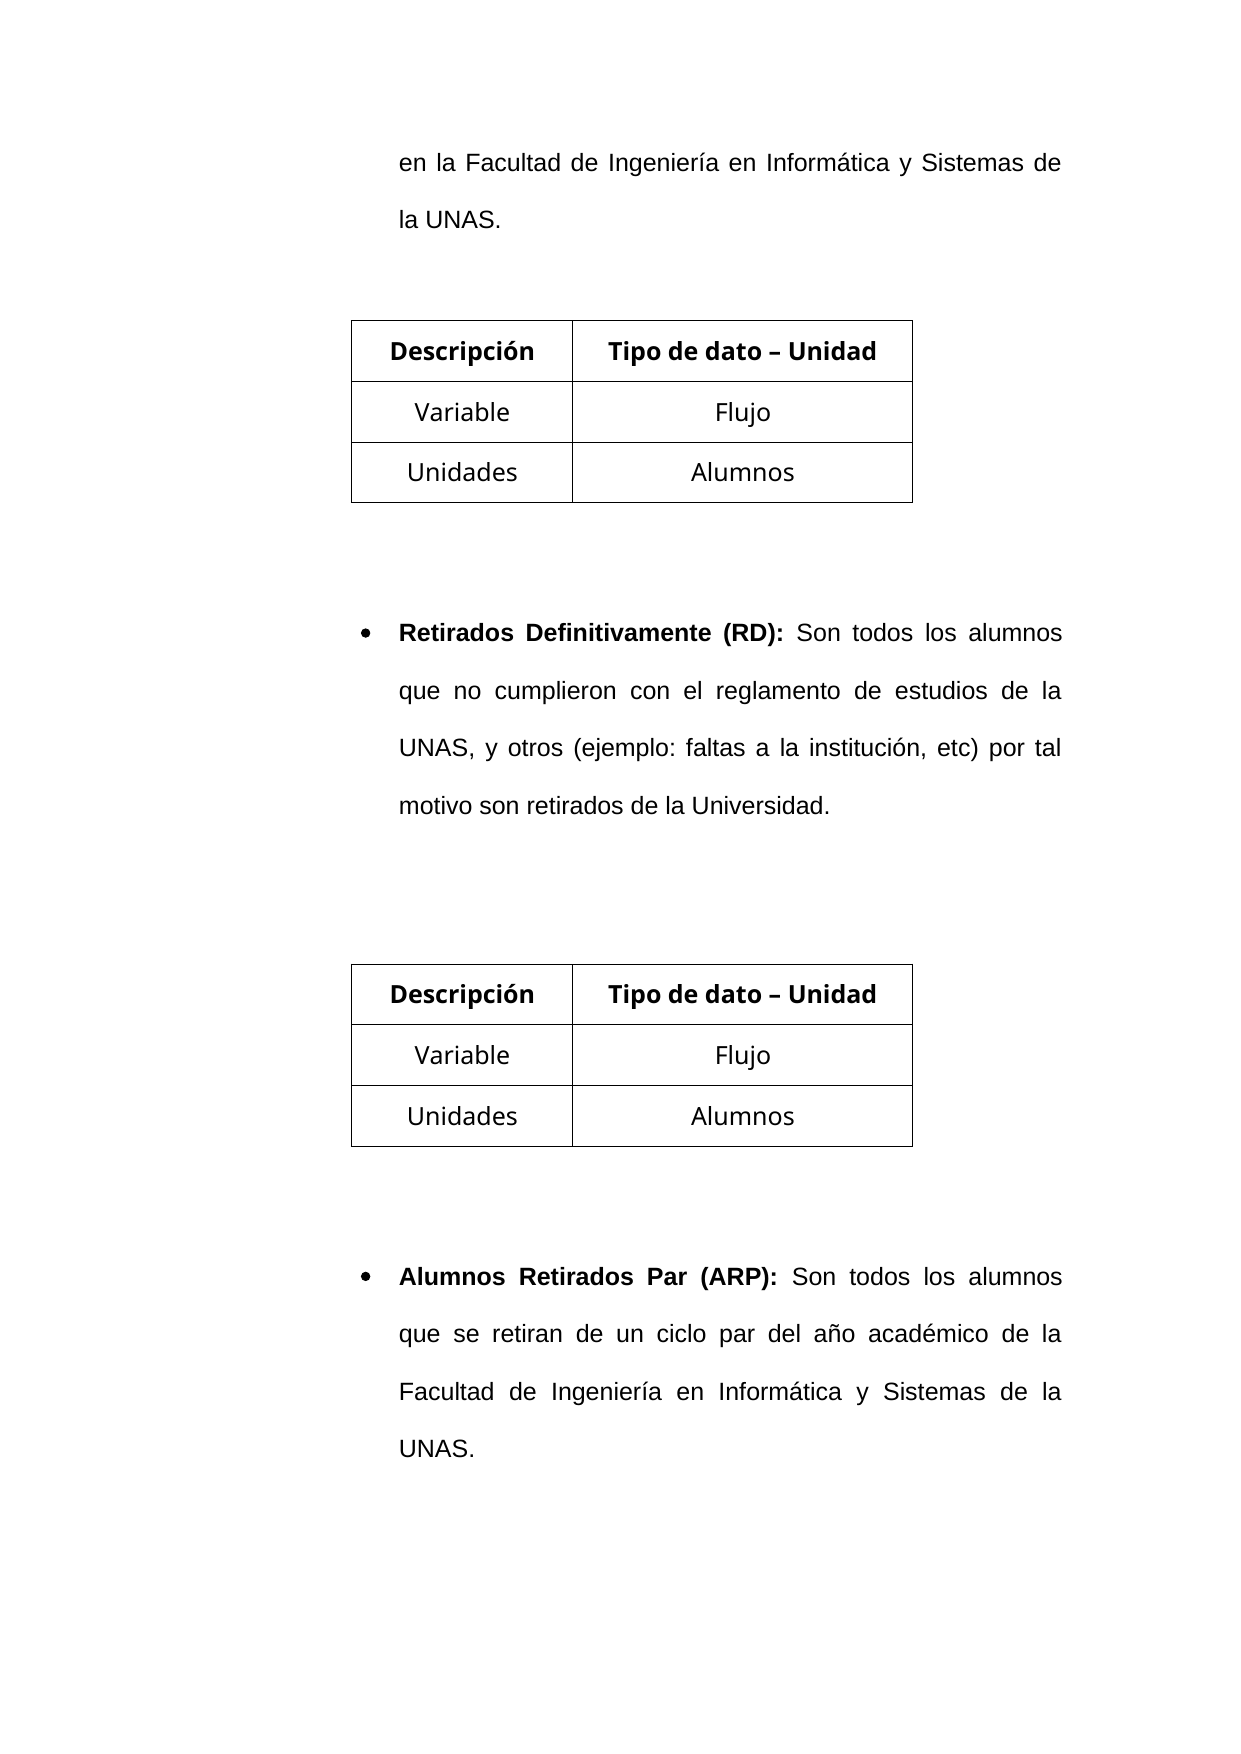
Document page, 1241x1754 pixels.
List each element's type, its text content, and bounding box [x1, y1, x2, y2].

table_header Tipo de dato – Unidad [573, 321, 912, 381]
list Retirados Definitivamente (RD): Son todos los alumnos que no cumplieron con el reglamento de estudios de la UNAS, y otros (ejemplo: faltas a la institución, etc) por tal motivo son retirados de la Universidad. [361, 618, 1063, 820]
table_cell Unidades [352, 1086, 572, 1146]
list Alumnos Retirados Par (ARP): Son todos los alumnos que se retiran de un ciclo par del año académico de la Facultad de Ingeniería en Informática y Sistemas de la UNAS. [361, 1262, 1063, 1463]
table_cell Flujo [573, 1025, 912, 1085]
table_header Descripción [352, 965, 572, 1024]
table_cell Unidades [352, 443, 572, 502]
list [361, 148, 1063, 234]
table_header Descripción [352, 321, 572, 381]
table_header Tipo de dato – Unidad [573, 965, 912, 1024]
table_cell Variable [352, 382, 572, 442]
table_cell Alumnos [573, 443, 912, 502]
table_cell Alumnos [573, 1086, 912, 1146]
table_cell Flujo [573, 382, 912, 442]
table_cell Variable [352, 1025, 572, 1085]
